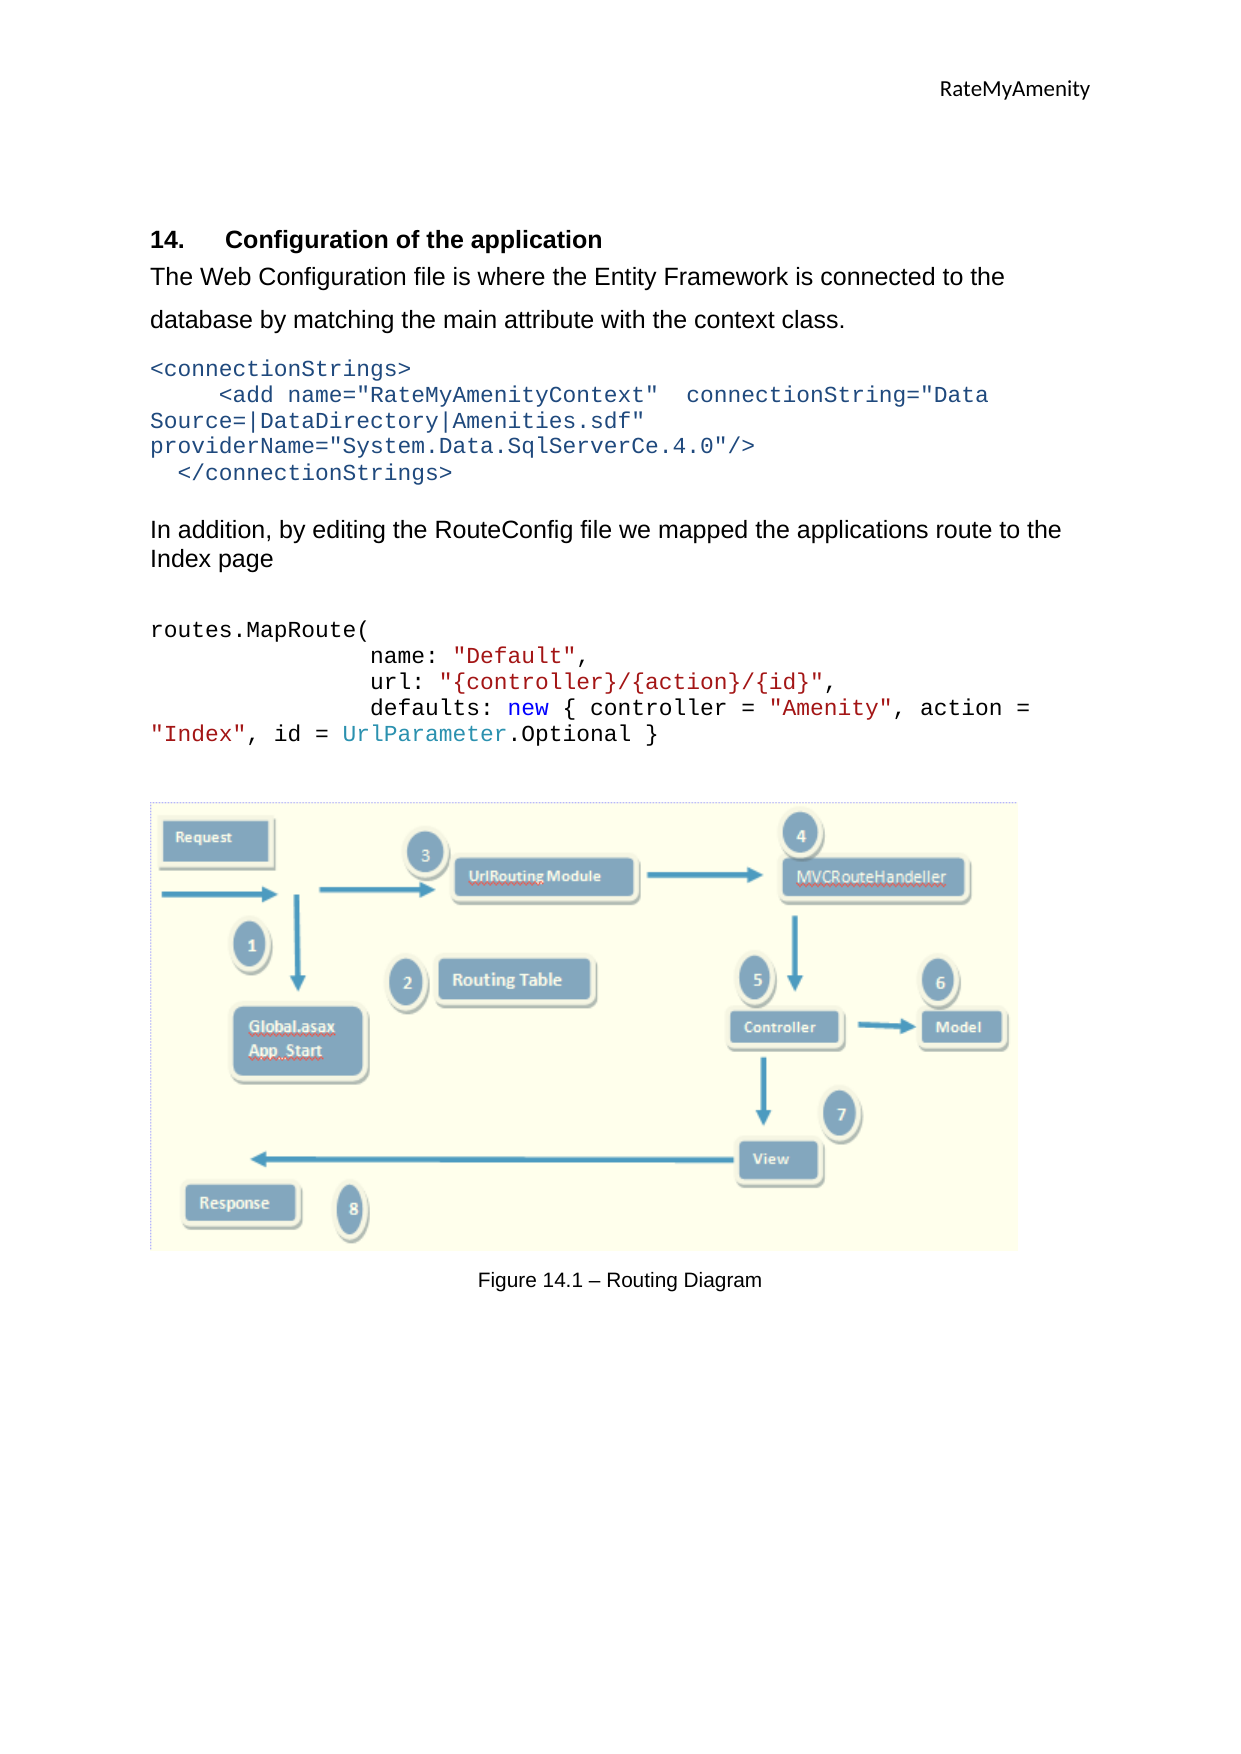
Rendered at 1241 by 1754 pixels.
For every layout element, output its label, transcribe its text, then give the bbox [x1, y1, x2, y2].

text url: "{controller}/{action}/{id}", [150, 671, 1090, 697]
subtitle Configuration of the application [150, 225, 1090, 254]
text </connectionStrings> [150, 461, 1090, 487]
text Figure 14.1 – Routing Diagram [150, 1268, 1090, 1292]
text The Web Configuration file is where the Entity Framework is connected to the database by matching the main attribute with the context class. [150, 262, 1090, 334]
text defaults: new { controller = "Amenity", action = "Index", id = UrlParameter.Optional } [150, 697, 1090, 748]
text name: "Default", [150, 645, 1090, 671]
text <add name="RateMyAmenityContext" connectionString="Data Source=|DataDirectory|Amenities.sdf" providerName="System.Data.SqlServerCe.4.0"/> [150, 383, 1090, 461]
text In addition, by editing the RouteConfig file we mapped the applications route to the Index page [150, 516, 1090, 573]
picture [150, 802, 1018, 1251]
text routes.MapRoute( [150, 619, 1090, 645]
text <connectionStrings> [150, 357, 1090, 383]
